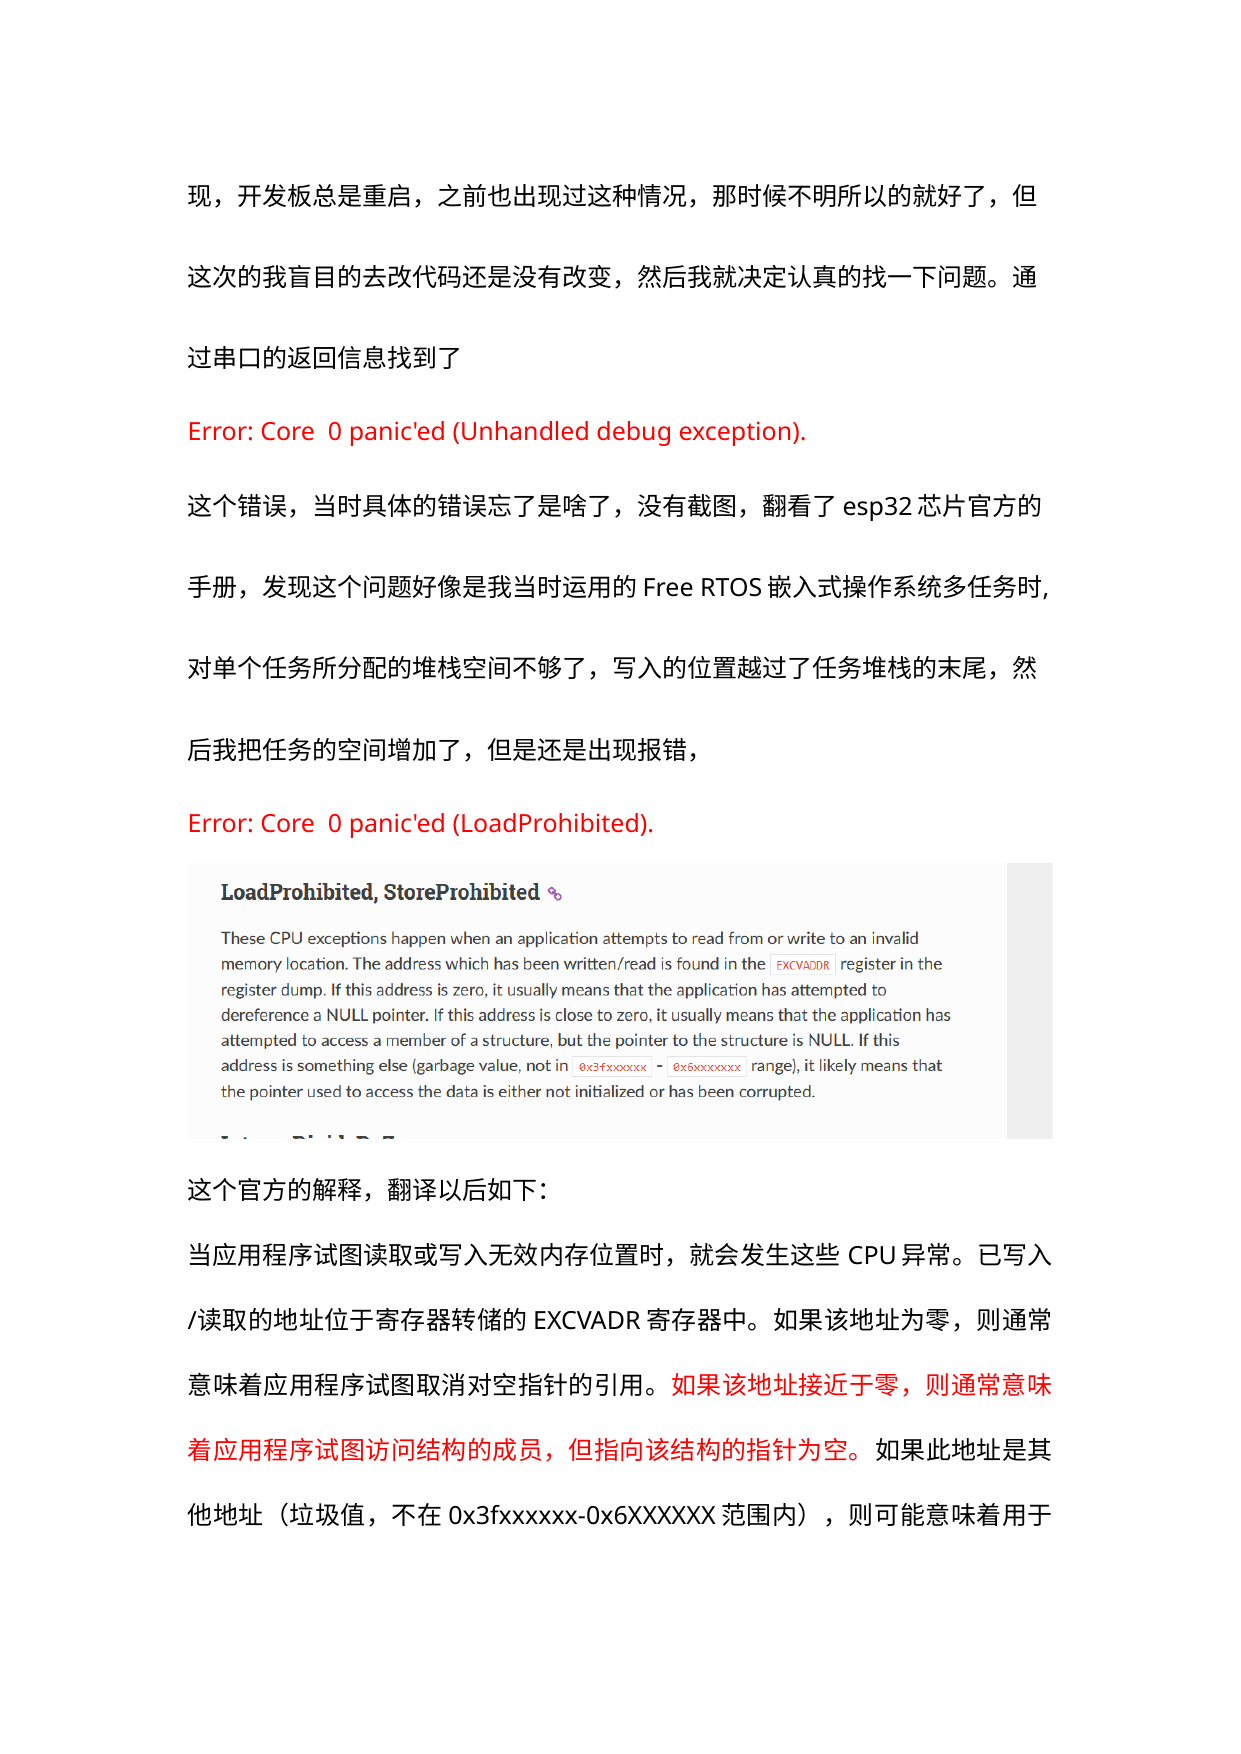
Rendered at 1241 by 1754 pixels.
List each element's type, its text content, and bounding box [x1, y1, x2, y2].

picture [187, 863, 1053, 1139]
text Error: Core 0 panic'ed (LoadProhibited). [187, 790, 1053, 855]
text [187, 1221, 1053, 1546]
text 这个错误，当时具体的错误忘了是啥了，没有截图，翻看了esp32芯片官方的手册，发现这个问题好像是我当时运用的Free RTOS嵌入式操作系统多任务时,对单个任务所分配的堆栈空间不够了，写入的位置越过了任务堆栈的末尾，然后我把任务的空间增加了，但是还是出现报错， [187, 472, 1053, 781]
text Error: Core 0 panic'ed (Unhandled debug exception). [187, 398, 1053, 463]
text 这个官方的解释，翻译以后如下： [187, 1156, 1053, 1221]
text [187, 162, 1053, 389]
